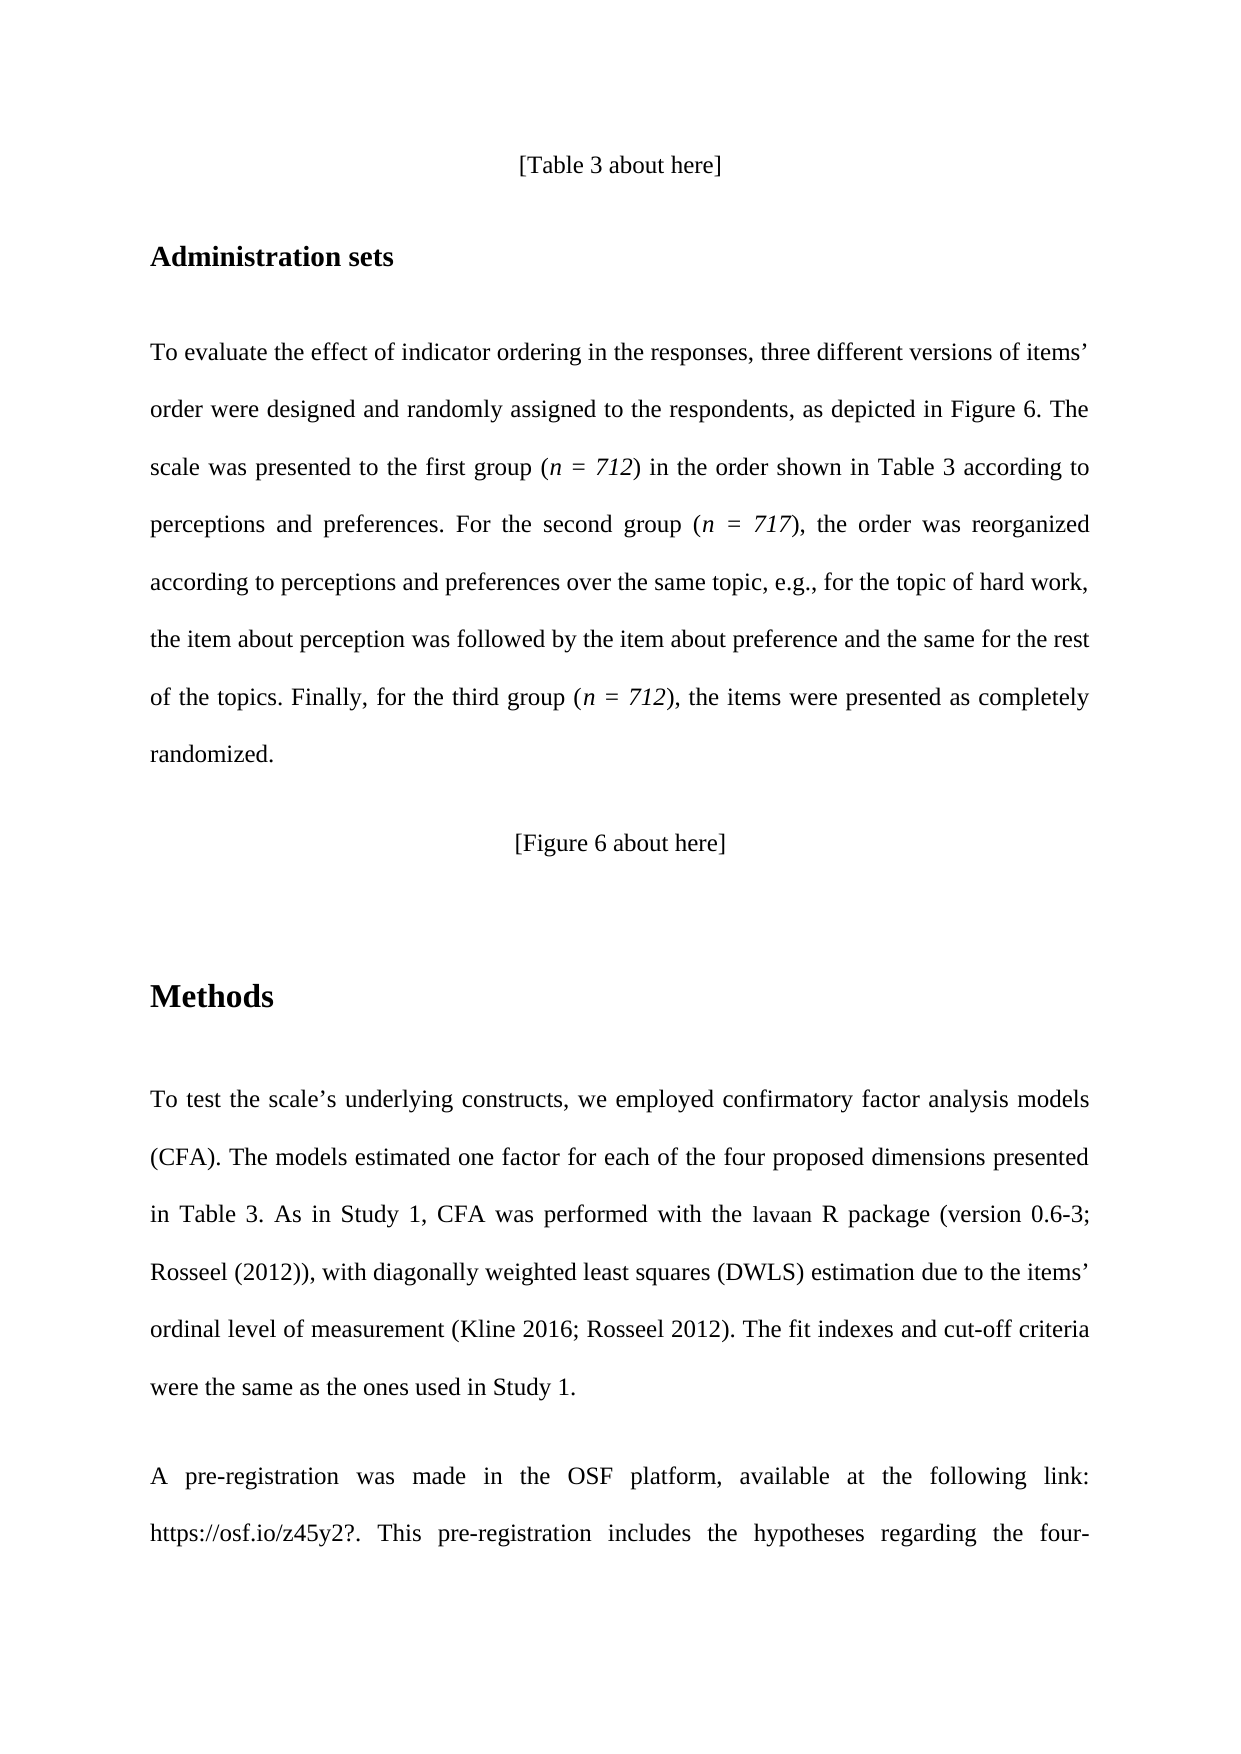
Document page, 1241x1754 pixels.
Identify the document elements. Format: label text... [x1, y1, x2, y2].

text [150, 1461, 1090, 1547]
text To evaluate the effect of indicator ordering in the responses, three different versions of items’ order were designed and randomly assigned to the respondents, as depicted in Figure 6. The scale was presented to the first group (n = 712) in the order shown in Table 3 according to perceptions and preferences. For the second group (n = 717), the order was reorganized according to perceptions and preferences over the same topic, e.g., for the topic of hard work, the item about perception was followed by the item about preference and the same for the rest of the topics. Finally, for the third group (n = 712), the items were presented as completely randomized. [150, 337, 1090, 768]
subtitle Administration sets [150, 239, 1090, 272]
subtitle Methods [150, 977, 1090, 1015]
text [Table 3 about here] [150, 150, 1090, 179]
text To test the scale’s underlying constructs, we employed confirmatory factor analysis models (CFA). The models estimated one factor for each of the four proposed dimensions presented in Table 3. As in Study 1, CFA was performed with the lavaan R package (version 0.6-3; Rosseel (2012)), with diagonally weighted least squares (DWLS) estimation due to the items’ ordinal level of measurement (Kline 2016; Rosseel 2012). The fit indexes and cut-off criteria were the same as the ones used in Study 1. [150, 1084, 1090, 1401]
text [Figure 6 about here] [150, 828, 1090, 857]
